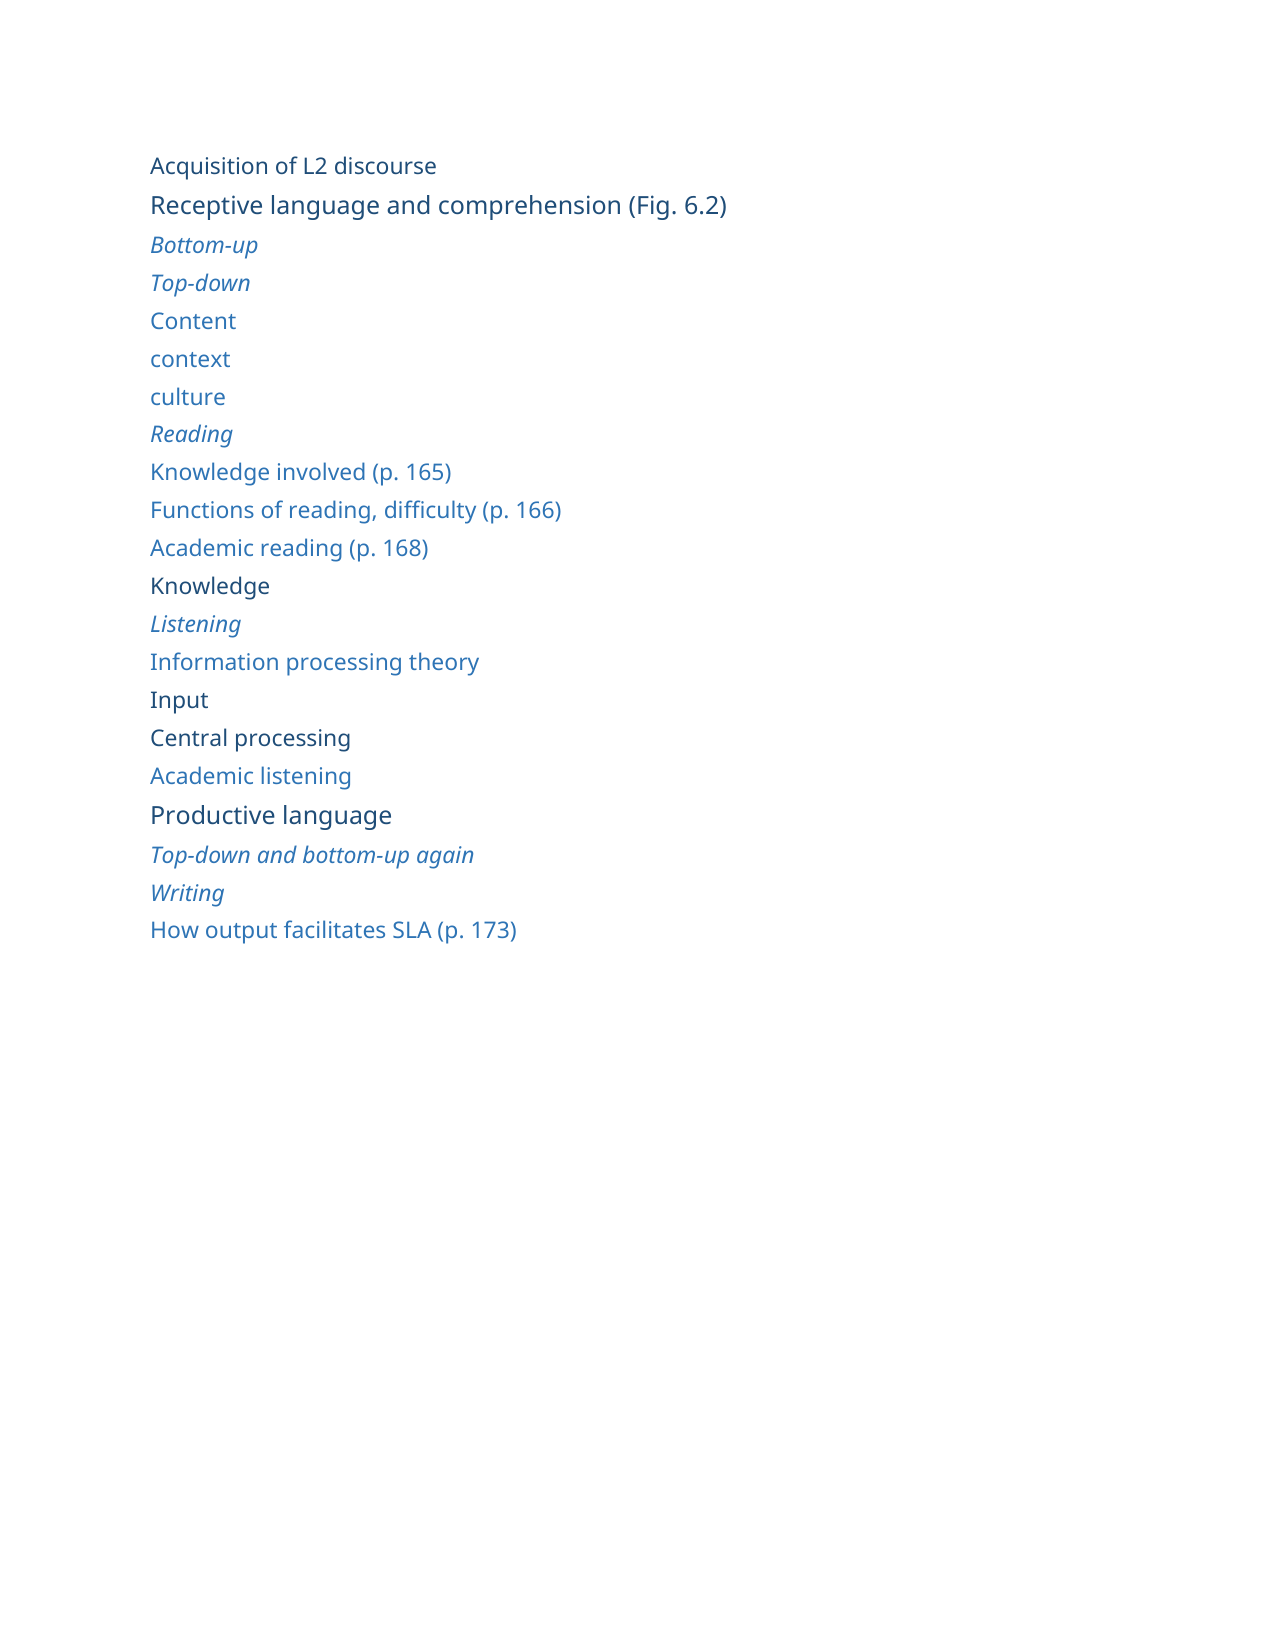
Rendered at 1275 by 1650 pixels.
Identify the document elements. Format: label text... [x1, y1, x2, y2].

subtitle Functions of reading, difficulty (p. 166) [150, 494, 1125, 526]
subtitle Receptive language and comprehension (Fig. 6.2) [150, 188, 1125, 222]
subtitle Central processing [150, 722, 1125, 753]
subtitle culture [150, 381, 1125, 412]
subtitle Knowledge involved (p. 165) [150, 456, 1125, 488]
subtitle How output facilitates SLA (p. 173) [150, 914, 1125, 946]
subtitle Top-down [150, 267, 1125, 298]
subtitle Input [150, 684, 1125, 715]
subtitle Productive language [150, 798, 1125, 832]
subtitle Knowledge [150, 570, 1125, 601]
subtitle context [150, 343, 1125, 374]
subtitle Writing [150, 876, 1125, 908]
subtitle Bottom-up [150, 229, 1125, 260]
subtitle Acquisition of L2 discourse [150, 150, 1125, 181]
subtitle Content [150, 305, 1125, 336]
subtitle Information processing theory [150, 646, 1125, 677]
subtitle Listening [150, 608, 1125, 639]
subtitle Academic listening [150, 760, 1125, 791]
subtitle Reading [150, 418, 1125, 450]
subtitle Academic reading (p. 168) [150, 532, 1125, 563]
subtitle Top-down and bottom-up again [150, 838, 1125, 870]
